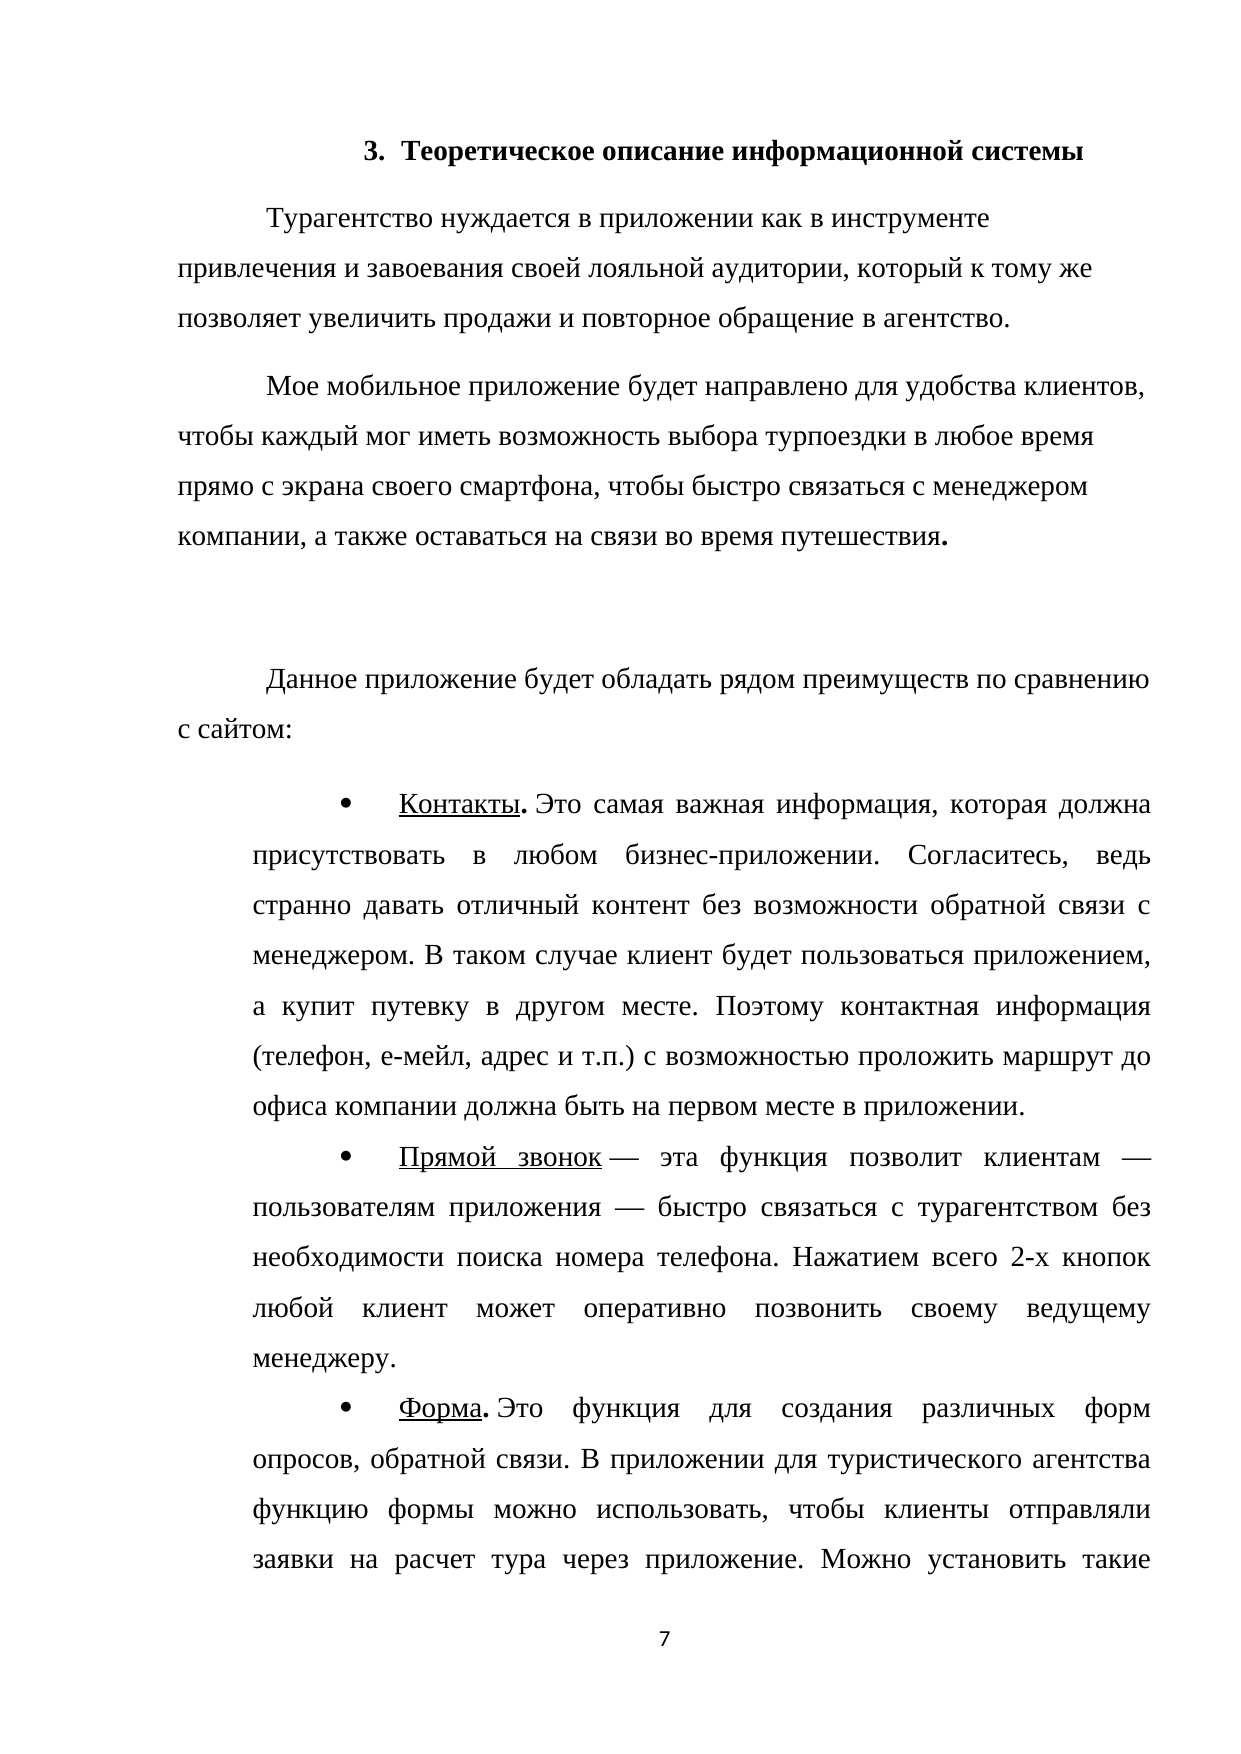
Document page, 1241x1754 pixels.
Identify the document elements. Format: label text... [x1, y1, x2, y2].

list Контакты. Это самая важная информация, которая должна присутствовать в любом бизнес-приложении. Согласитесь, ведь странно давать отличный контент без возможности обратной связи с менеджером. В таком случае клиент будет пользоваться приложением, а купит путевку в другом месте. Поэтому контактная информация (телефон, е-мейл, адрес и т.п.) с возможностью проложить маршрут до офиса компании должна быть на первом месте в приложении. [252, 786, 1152, 1122]
list Прямой звонок — эта функция позволит клиентам — пользователям приложения — быстро связаться с турагентством без необходимости поиска номера телефона. Нажатием всего 2-х кнопок любой клиент может оперативно позвонить своему ведущему менеджеру. [252, 1139, 1152, 1374]
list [252, 1390, 1152, 1575]
text Турагентство нуждается в приложении как в инструменте привлечения и завоевания своей лояльной аудитории, который к тому же позволяет увеличить продажи и повторное обращение в агентство. [177, 200, 1152, 334]
text Данное приложение будет обладать рядом преимуществ по сравнению с сайтом: [177, 661, 1152, 745]
list Теоретическое описание информационной системы [295, 133, 1152, 167]
text Мое мобильное приложение будет направлено для удобства клиентов, чтобы каждый мог иметь возможность выбора турпоездки в любое время прямо с экрана своего смартфона, чтобы быстро связаться с менеджером компании, а также оставаться на связи во время путешествия. [177, 368, 1152, 552]
